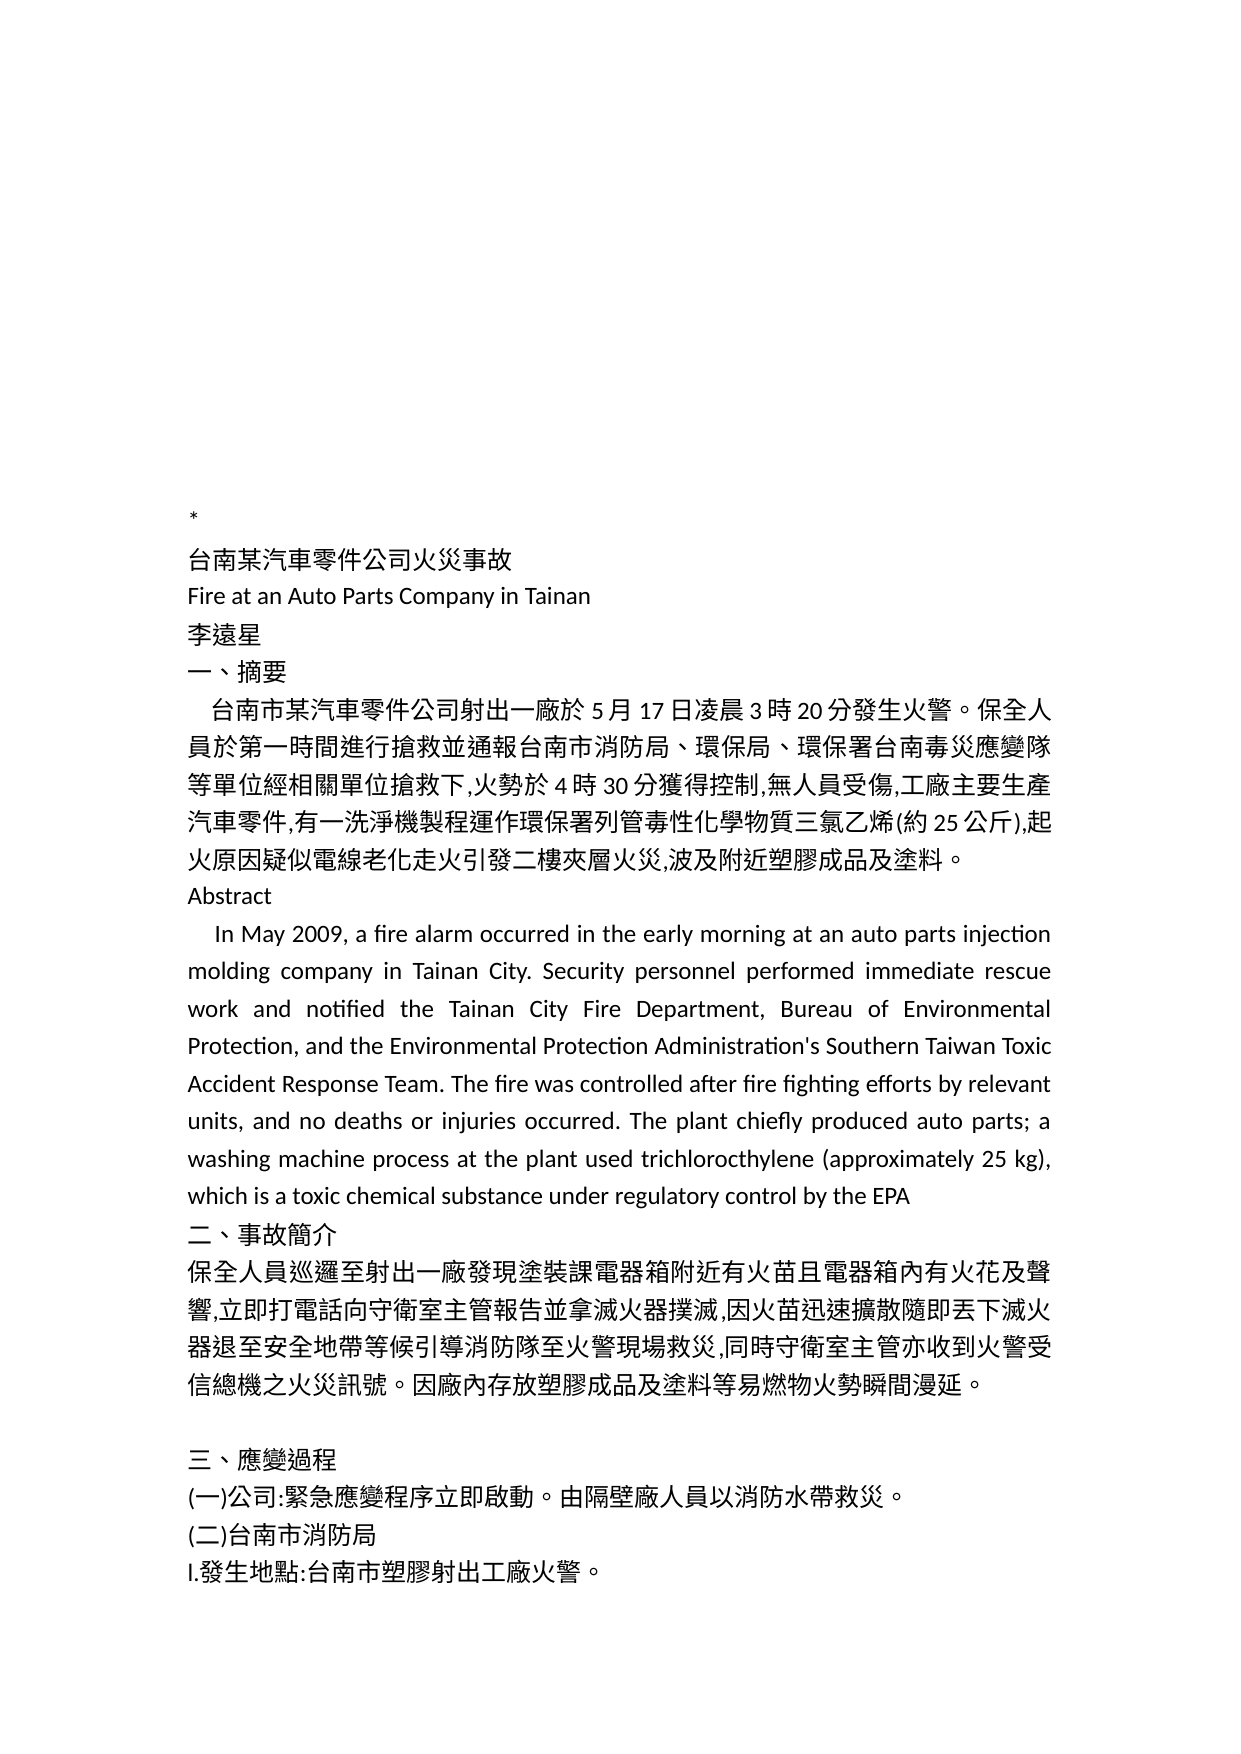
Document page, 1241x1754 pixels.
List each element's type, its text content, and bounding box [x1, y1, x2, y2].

text * [187, 502, 1053, 539]
text 一、摘要 [187, 652, 1053, 689]
text 李遠星 [187, 614, 1053, 652]
text 台南市某汽車零件公司射出一廠於5月17日凌晨3時20分發生火警。保全人員於第一時間進行搶救並通報台南市消防局、環保局、環保署台南毒災應變隊等單位經相關單位搶救下,火勢於4時30分獲得控制,無人員受傷,工廠主要生產汽車零件,有一洗淨機製程運作環保署列管毒性化學物質三氯乙烯(約25公斤),起火原因疑似電線老化走火引發二樓夾層火災,波及附近塑膠成品及塗料。 [187, 689, 1053, 877]
text Fire at an Auto Parts Company in Tainan [187, 577, 1053, 614]
text 台南某汽車零件公司火災事故 [187, 539, 1053, 577]
text Abstract [187, 877, 1053, 914]
text (一)公司:緊急應變程序立即啟動。由隔壁廠人員以消防水帶救災。 [187, 1477, 1053, 1514]
text In May 2009, a fire alarm occurred in the early morning at an auto parts injection molding company in Tainan City. Security personnel performed immediate rescue work and notified the Tainan City Fire Department, Bureau of Environmental Protection, and the Environmental Protection Administration's Southern Taiwan Toxic Accident Response Team. The fire was controlled after fire fighting efforts by relevant units, and no deaths or injuries occurred. The plant chiefly produced auto parts; a washing machine process at the plant used trichlorocthylene (approximately 25 kg), which is a toxic chemical substance under regulatory control by the EPA [187, 914, 1053, 1214]
text l.發生地點:台南市塑膠射出工廠火警。 [187, 1552, 1053, 1589]
text 二、事故簡介 [187, 1214, 1053, 1252]
text 三、應變過程 [187, 1439, 1053, 1477]
text (二)台南市消防局 [187, 1514, 1053, 1552]
text 保全人員巡邏至射出一廠發現塗裝課電器箱附近有火苗且電器箱內有火花及聲響,立即打電話向守衛室主管報告並拿滅火器撲滅,因火苗迅速擴散隨即丟下滅火器退至安全地帶等候引導消防隊至火警現場救災,同時守衛室主管亦收到火警受信總機之火災訊號。因廠內存放塑膠成品及塗料等易燃物火勢瞬間漫延。 [187, 1252, 1053, 1402]
